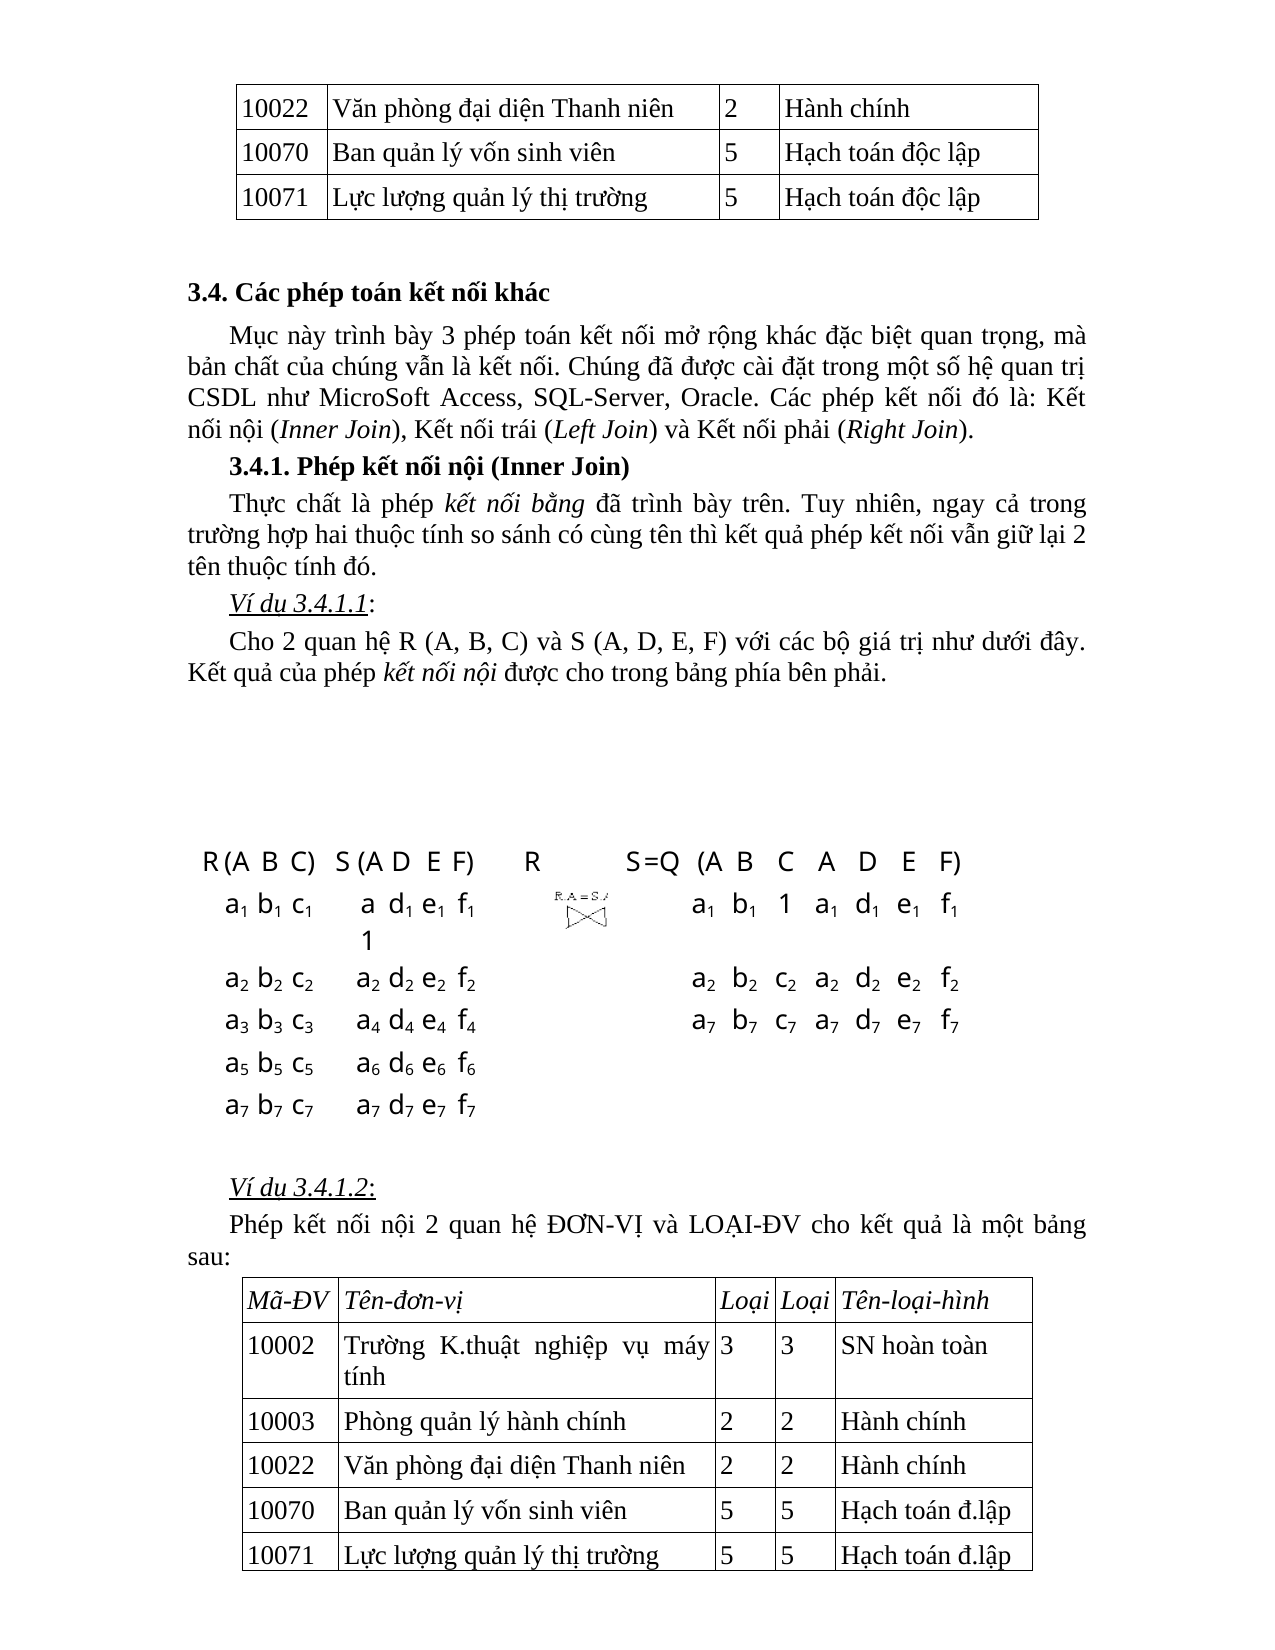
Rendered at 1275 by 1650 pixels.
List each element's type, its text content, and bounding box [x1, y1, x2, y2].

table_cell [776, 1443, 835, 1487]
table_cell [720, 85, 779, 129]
text Phép kết nối nội 2 quan hệ ĐƠN-VỊ và LOẠI-ĐV cho kết quả là một bảng sau: [187, 1208, 1087, 1271]
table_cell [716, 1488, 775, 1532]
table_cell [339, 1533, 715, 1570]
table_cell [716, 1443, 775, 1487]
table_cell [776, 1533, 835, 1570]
picture [552, 888, 608, 929]
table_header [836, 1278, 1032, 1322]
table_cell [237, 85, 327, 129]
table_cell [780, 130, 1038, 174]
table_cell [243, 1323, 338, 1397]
text Ví dụ 3.4.1.1: [187, 587, 1087, 618]
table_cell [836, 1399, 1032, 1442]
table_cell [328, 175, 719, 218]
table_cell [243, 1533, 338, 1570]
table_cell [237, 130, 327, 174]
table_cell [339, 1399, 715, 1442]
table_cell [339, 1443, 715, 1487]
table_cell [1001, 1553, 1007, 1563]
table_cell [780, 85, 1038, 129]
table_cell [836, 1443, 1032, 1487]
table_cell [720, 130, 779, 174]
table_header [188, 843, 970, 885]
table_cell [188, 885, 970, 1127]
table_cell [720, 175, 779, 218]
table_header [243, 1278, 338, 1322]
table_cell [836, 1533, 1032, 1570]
text Thực chất là phép kết nối bằng đã trình bày trên. Tuy nhiên, ngay cả trong trường hợp hai thuộc tính so sánh có cùng tên thì kết quả phép kết nối vẫn giữ lại 2 tên thuộc tính đó. [187, 487, 1087, 581]
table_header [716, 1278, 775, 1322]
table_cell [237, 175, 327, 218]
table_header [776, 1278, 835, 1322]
text 3.4. Các phép toán kết nối khác [187, 276, 1087, 307]
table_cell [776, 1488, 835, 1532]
text Mục này trình bày 3 phép toán kết nối mở rộng khác đặc biệt quan trọng, mà bản chất của chúng vẫn là kết nối. Chúng đã được cài đặt trong một số hệ quan trị CSDL như MicroSoft Access, SQL-Server, Oracle. Các phép kết nối đó là: Kết nối nội (Inner Join), Kết nối trái (Left Join) và Kết nối phải (Right Join). [187, 319, 1087, 444]
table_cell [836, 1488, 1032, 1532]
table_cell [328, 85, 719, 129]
text Cho 2 quan hệ R (A, B, C) và S (A, D, E, F) với các bộ giá trị như dưới đây. Kết quả của phép kết nối nội được cho trong bảng phía bên phải. [187, 624, 1087, 687]
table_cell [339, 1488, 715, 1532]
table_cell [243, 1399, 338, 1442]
text Ví dụ 3.4.1.2: [187, 1171, 1087, 1202]
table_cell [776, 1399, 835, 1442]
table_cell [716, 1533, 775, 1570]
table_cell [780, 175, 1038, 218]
text 3.4.1. Phép kết nối nội (Inner Join) [187, 450, 1087, 481]
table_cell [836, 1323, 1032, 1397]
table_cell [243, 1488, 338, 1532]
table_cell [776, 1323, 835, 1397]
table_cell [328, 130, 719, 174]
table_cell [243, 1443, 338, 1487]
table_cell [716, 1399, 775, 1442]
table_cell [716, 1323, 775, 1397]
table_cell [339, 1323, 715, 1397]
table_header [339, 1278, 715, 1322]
